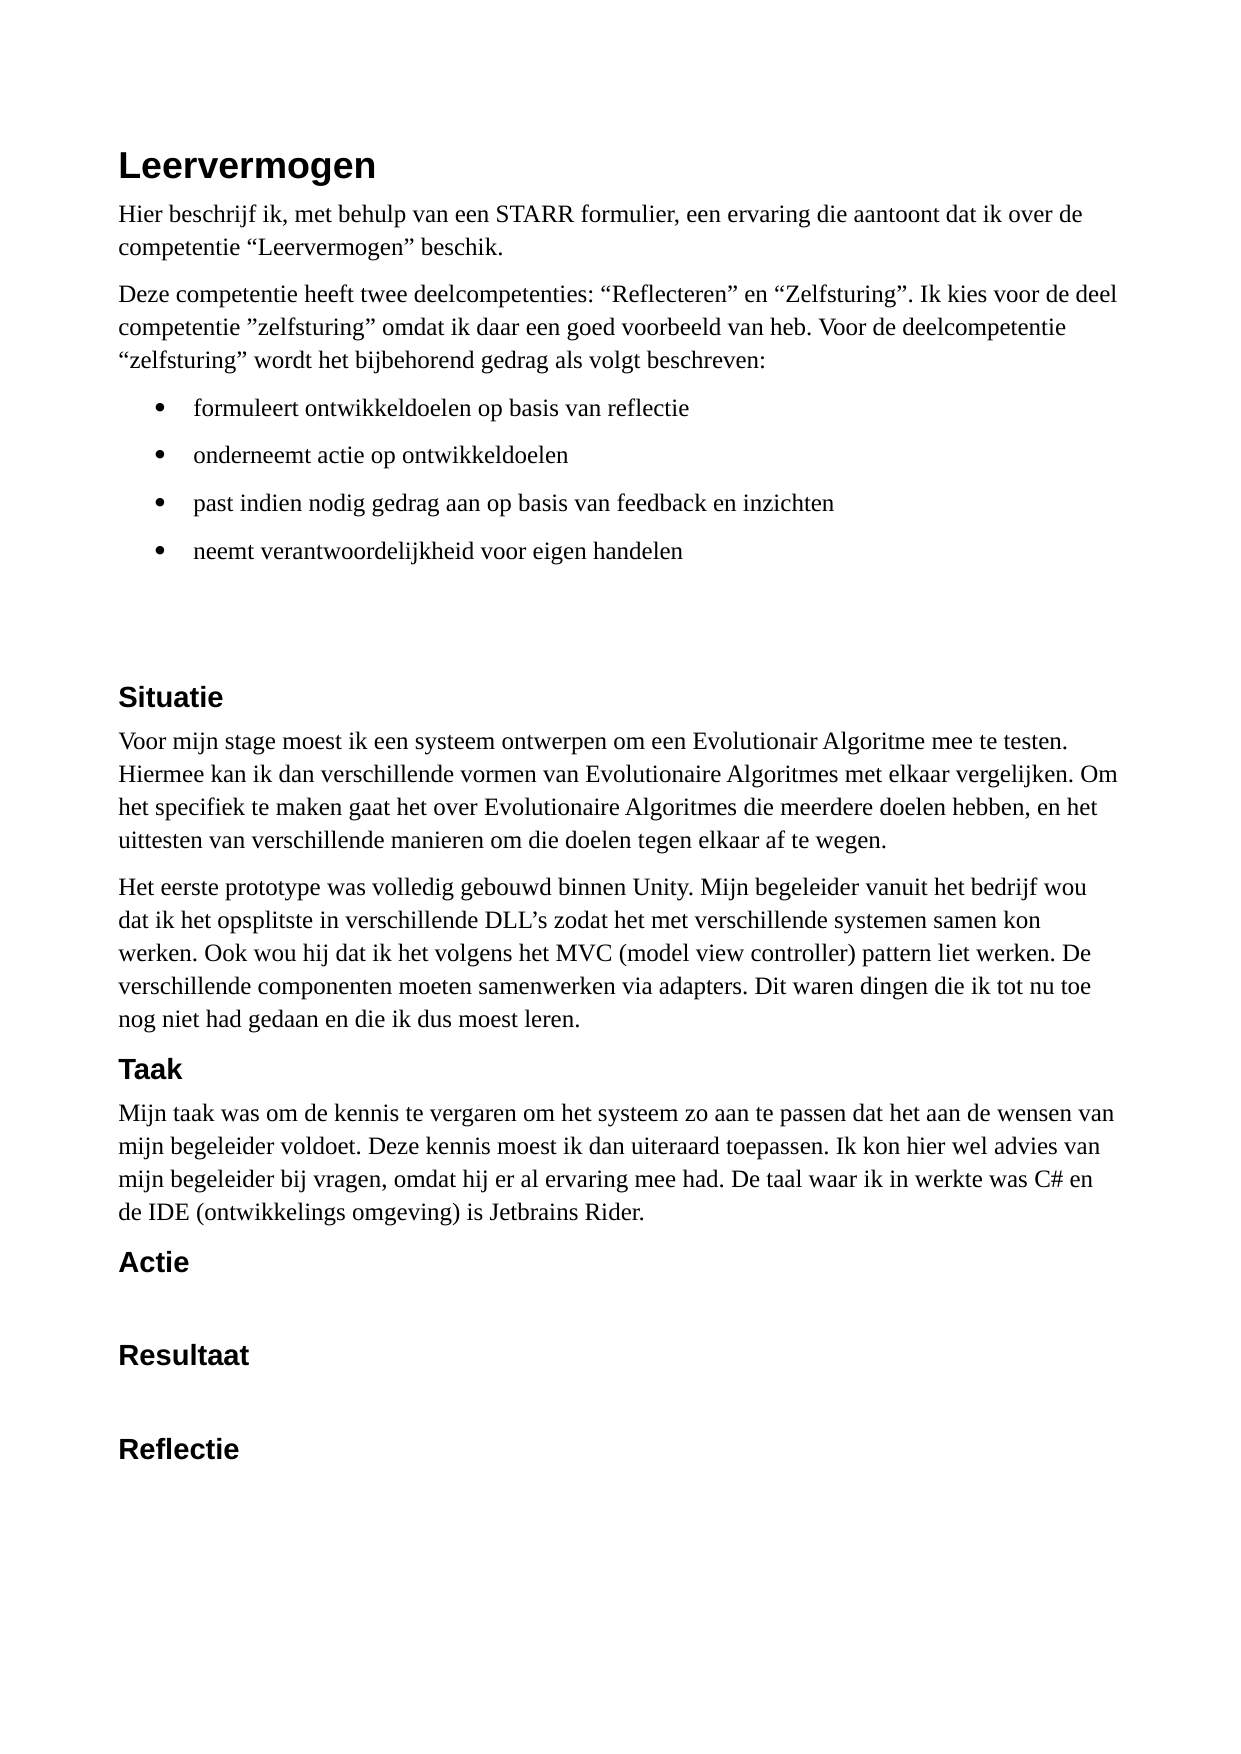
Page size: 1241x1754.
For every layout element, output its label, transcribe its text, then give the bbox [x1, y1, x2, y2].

text Deze competentie heeft twee deelcompetenties: “Reflecteren” en “Zelfsturing”. Ik kies voor de deel competentie ”zelfsturing” omdat ik daar een goed voorbeeld van heb. Voor de deelcompetentie “zelfsturing” wordt het bijbehorend gedrag als volgt beschreven: [118, 279, 1122, 374]
list past indien nodig gedrag aan op basis van feedback en inzichten [156, 488, 1122, 517]
subtitle Situatie [118, 680, 1122, 713]
subtitle Taak [118, 1052, 1122, 1086]
subtitle Leervermogen [118, 143, 1122, 186]
subtitle Actie [118, 1245, 1122, 1278]
subtitle Reflectie [118, 1432, 1122, 1466]
subtitle Resultaat [118, 1338, 1122, 1372]
text Het eerste prototype was volledig gebouwd binnen Unity. Mijn begeleider vanuit het bedrijf wou dat ik het opsplitste in verschillende DLL’s zodat het met verschillende systemen samen kon werken. Ook wou hij dat ik het volgens het MVC (model view controller) pattern liet werken. De verschillende componenten moeten samenwerken via adapters. Dit waren dingen die ik tot nu toe nog niet had gedaan en die ik dus moest leren. [118, 872, 1122, 1033]
list formuleert ontwikkeldoelen op basis van reflectie [156, 393, 1122, 422]
text Hier beschrijf ik, met behulp van een STARR formulier, een ervaring die aantoont dat ik over de competentie “Leervermogen” beschik. [118, 199, 1122, 261]
list onderneemt actie op ontwikkeldoelen [156, 441, 1122, 469]
text Voor mijn stage moest ik een systeem ontwerpen om een Evolutionair Algoritme mee te testen. Hiermee kan ik dan verschillende vormen van Evolutionaire Algoritmes met elkaar vergelijken. Om het specifiek te maken gaat het over Evolutionaire Algoritmes die meerdere doelen hebben, en het uittesten van verschillende manieren om die doelen tegen elkaar af te wegen. [118, 726, 1122, 853]
list neemt verantwoordelijkheid voor eigen handelen [156, 536, 1122, 564]
text Mijn taak was om de kennis te vergaren om het systeem zo aan te passen dat het aan de wensen van mijn begeleider voldoet. Deze kennis moest ik dan uiteraard toepassen. Ik kon hier wel advies van mijn begeleider bij vragen, omdat hij er al ervaring mee had. De taal waar ik in werkte was C# en de IDE (ontwikkelings omgeving) is Jetbrains Rider. [118, 1098, 1122, 1226]
